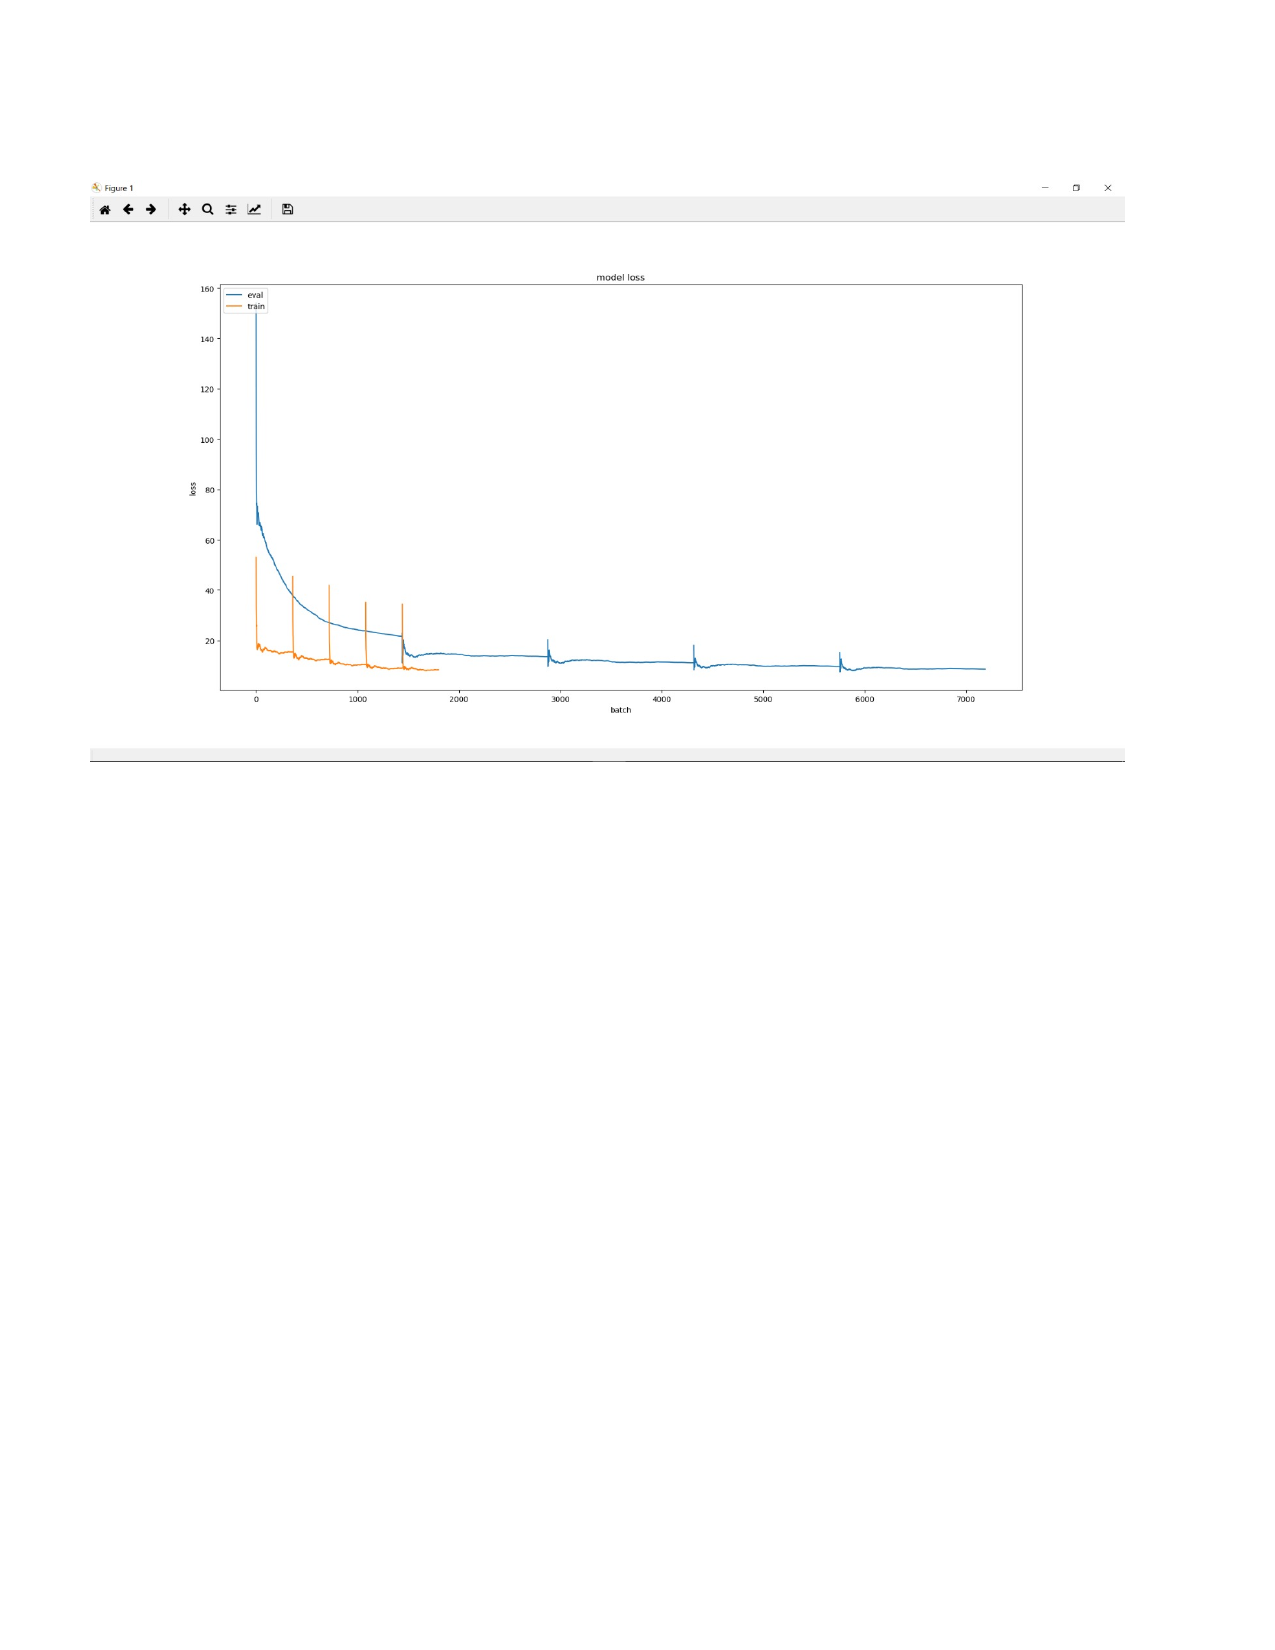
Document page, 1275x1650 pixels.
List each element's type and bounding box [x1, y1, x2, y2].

picture [90, 180, 1125, 762]
